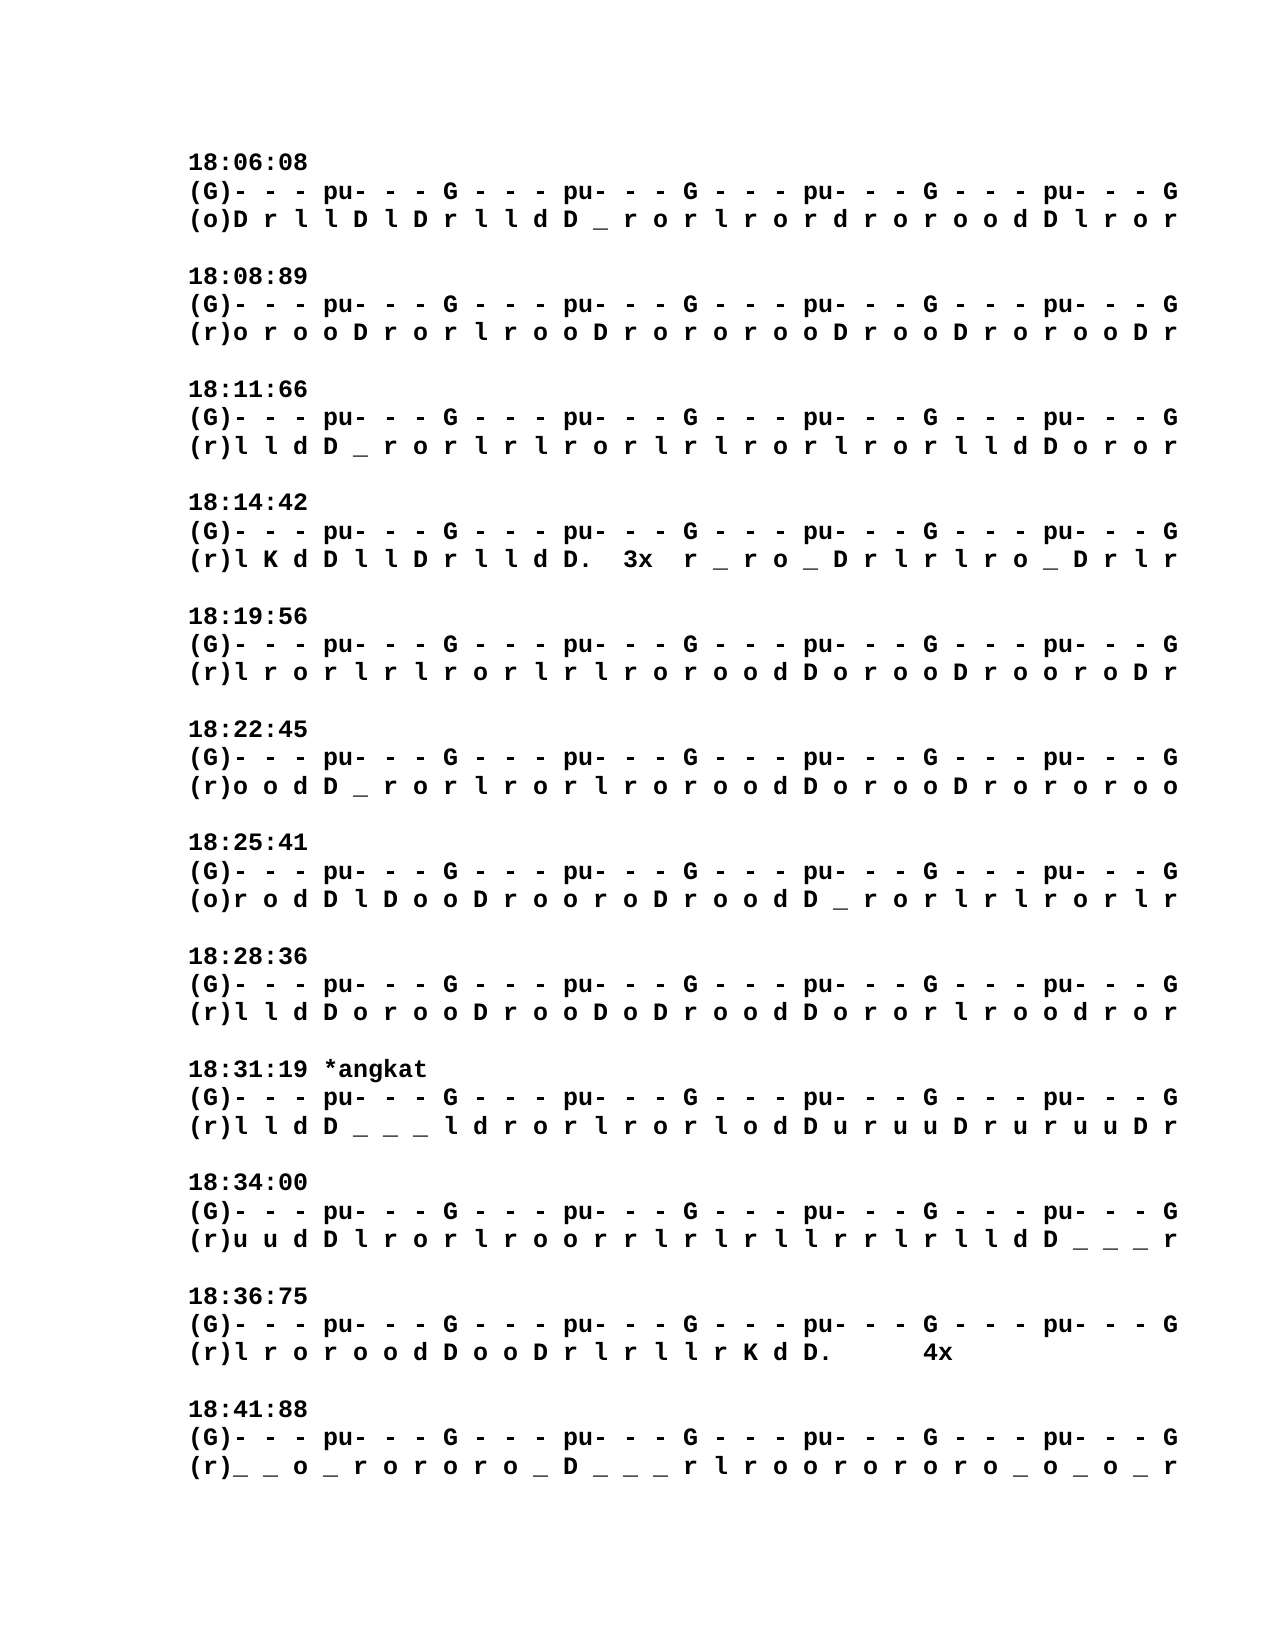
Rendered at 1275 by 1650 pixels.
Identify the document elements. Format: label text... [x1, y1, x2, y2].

text 18:31:19 *angkat [188, 1057, 1212, 1085]
text (r)l r o r l r l r o r l r l r o r o o d D o r o o D r o o r o D r [188, 660, 1212, 688]
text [188, 292, 1241, 320]
text 18:41:88 [188, 1397, 1212, 1425]
text 18:08:89 [188, 263, 1212, 292]
text 18:25:41 [188, 830, 1212, 858]
text (r)o r o o D r o r l r o o D r o r o r o o D r o o D r o r o o D r [188, 320, 1212, 348]
text (G)- - - pu- - - G - - - pu- - - G - - - pu- - - G - - - pu- - - G [188, 518, 1241, 547]
text (r)l l d D _ r o r l r l r o r l r l r o r l r o r l l d D o r o r [188, 433, 1212, 462]
text (G)- - - pu- - - G - - - pu- - - G - - - pu- - - G - - - pu- - - G [188, 405, 1241, 433]
text 18:34:00 [188, 1170, 1212, 1198]
text 18:14:42 [188, 490, 1212, 518]
text (r)l K d D l l D r l l d D. 3x r _ r o _ D r l r l r o _ D r l r [188, 547, 1212, 575]
text (G)- - - pu- - - G - - - pu- - - G - - - pu- - - G - - - pu- - - G [188, 1198, 1241, 1227]
text (o)r o d D l D o o D r o o r o D r o o d D _ r o r l r l r o r l r [188, 887, 1212, 915]
text (G)- - - pu- - - G - - - pu- - - G - - - pu- - - G - - - pu- - - G [188, 1312, 1241, 1340]
text 18:36:75 [188, 1283, 1212, 1312]
text (r)u u d D l r o r l r o o r r l r l r l l r r l r l l d D _ _ _ r [188, 1227, 1212, 1255]
text (G)- - - pu- - - G - - - pu- - - G - - - pu- - - G - - - pu- - - G [188, 745, 1241, 773]
text (G)- - - pu- - - G - - - pu- - - G - - - pu- - - G - - - pu- - - G [188, 632, 1241, 660]
text (r)l l d D _ _ _ l d r o r l r o r l o d D u r u u D r u r u u D r [188, 1113, 1212, 1142]
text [188, 178, 1241, 207]
text (G)- - - pu- - - G - - - pu- - - G - - - pu- - - G - - - pu- - - G [188, 1085, 1241, 1113]
text 18:11:66 [188, 377, 1212, 405]
text 18:19:56 [188, 603, 1212, 632]
text (G)- - - pu- - - G - - - pu- - - G - - - pu- - - G - - - pu- - - G [188, 972, 1241, 1000]
text 18:06:08 [188, 150, 1212, 178]
text (r)l l d D o r o o D r o o D o D r o o d D o r o r l r o o d r o r [188, 1000, 1212, 1028]
text (r)l r o r o o d D o o D r l r l l r K d D. 4x [188, 1340, 1212, 1368]
text 18:28:36 [188, 943, 1212, 972]
text (G)- - - pu- - - G - - - pu- - - G - - - pu- - - G - - - pu- - - G [188, 858, 1241, 887]
text (r)o o d D _ r o r l r o r l r o r o o d D o r o o D r o r o r o o [188, 773, 1212, 802]
text (o)D r l l D l D r l l d D _ r o r l r o r d r o r o o d D l r o r [188, 207, 1212, 235]
text 18:22:45 [188, 717, 1212, 745]
text (r)_ _ o _ r o r o r o _ D _ _ _ r l r o o r o r o r o _ o _ o _ r [188, 1453, 1212, 1482]
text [188, 1425, 1241, 1453]
